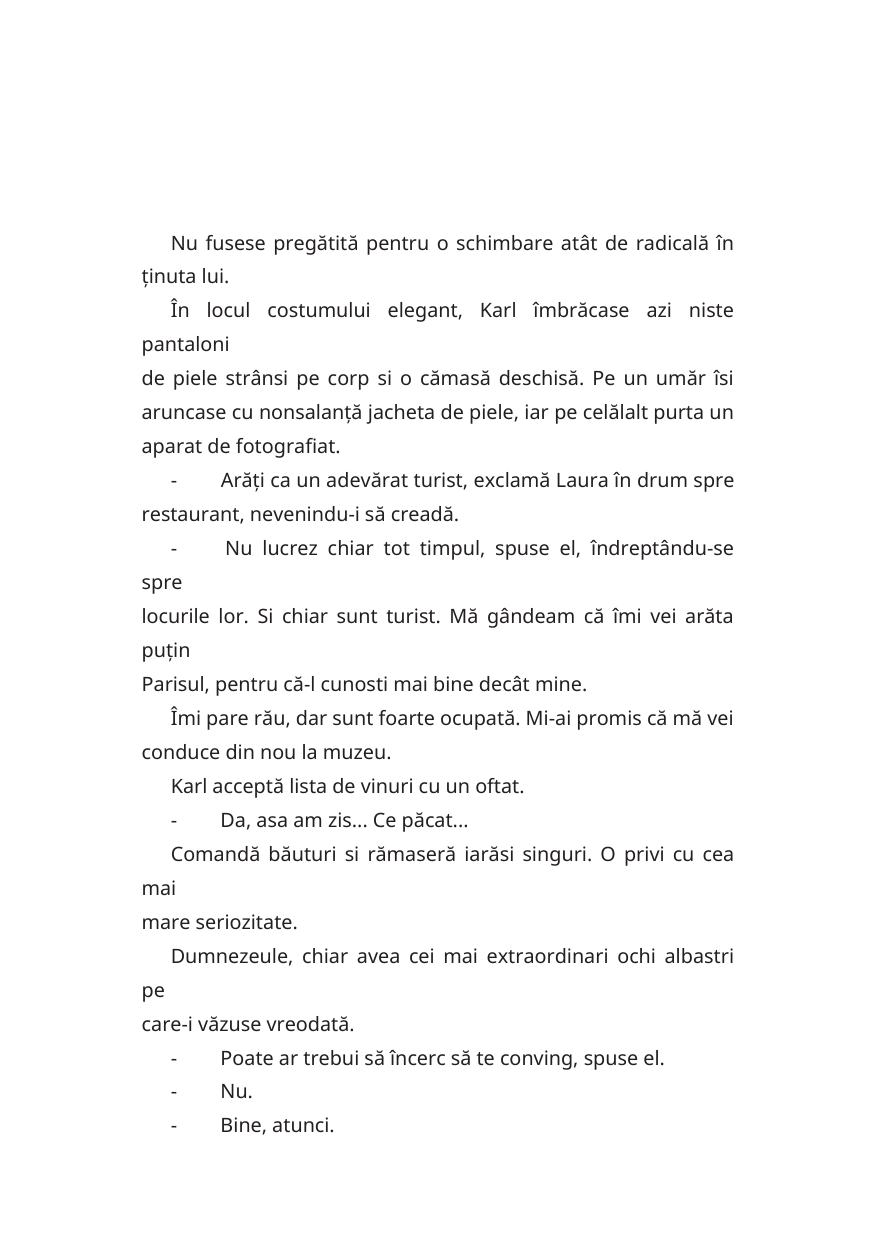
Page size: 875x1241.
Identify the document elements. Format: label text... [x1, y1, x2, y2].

text Nu fusese pregătită pentru o schimbare atât de radicală în ţinuta lui. [141, 223, 735, 291]
list Arăţi ca un adevărat turist, exclamă Laura în drum spre restaurant, nevenindu-i să creadă. [141, 461, 735, 528]
list Nu lucrez chiar tot timpul, spuse el, îndreptându-se spre locurile lor. Si chiar sunt turist. Mă gândeam că îmi vei arăta puţin Parisul, pentru că-l cunosti mai bine decât mine. [141, 528, 735, 698]
list Nu. [141, 1072, 735, 1106]
text Dumnezeule, chiar avea cei mai extraordinari ochi albastri pe care-i văzuse vreodată. [141, 936, 735, 1038]
text În locul costumului elegant, Karl îmbrăcase azi niste pantaloni de piele strânsi pe corp si o cămasă deschisă. Pe un umăr îsi aruncase cu nonsalanţă jacheta de piele, iar pe celălalt purta un aparat de fotografiat. [141, 291, 735, 461]
list Bine, atunci. [141, 1106, 735, 1140]
list Da, asa am zis... Ce păcat... [141, 800, 735, 834]
text Karl acceptă lista de vinuri cu un oftat. [141, 766, 735, 800]
text Comandă băuturi si rămaseră iarăsi singuri. O privi cu cea mai mare seriozitate. [141, 834, 735, 936]
list Poate ar trebui să încerc să te conving, spuse el. [141, 1038, 735, 1072]
text Îmi pare rău, dar sunt foarte ocupată. Mi-ai promis că mă vei conduce din nou la muzeu. [141, 698, 735, 766]
